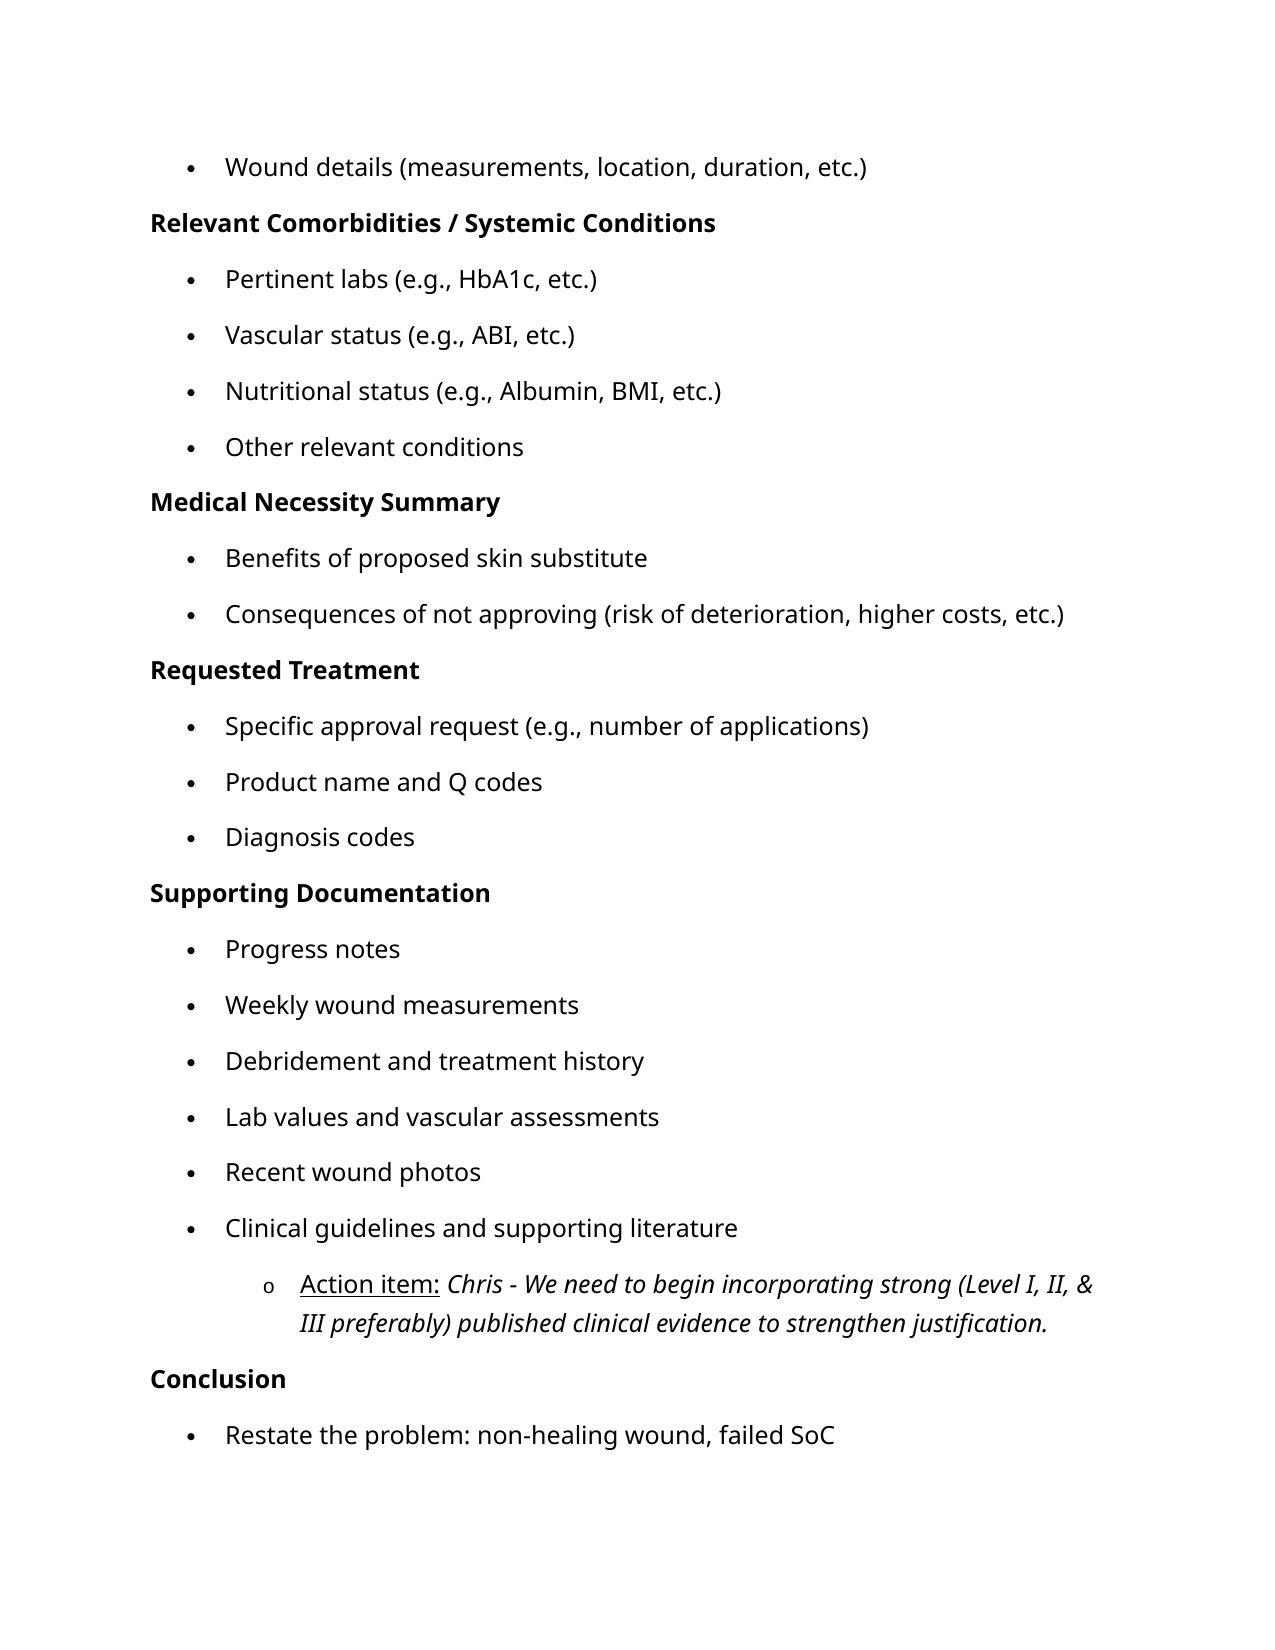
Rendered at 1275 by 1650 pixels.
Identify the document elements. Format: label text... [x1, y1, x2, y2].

list Consequences of not approving (risk of deterioration, higher costs, etc.) [187, 597, 1125, 631]
list Other relevant conditions [187, 429, 1125, 463]
list Vascular status (e.g., ABI, etc.) [187, 317, 1125, 352]
list Progress notes [187, 932, 1125, 966]
text Requested Treatment [150, 652, 1125, 687]
list Debridement and treatment history [187, 1043, 1125, 1077]
list Weekly wound measurements [187, 987, 1125, 1022]
list Nutritional status (e.g., Albumin, BMI, etc.) [187, 373, 1125, 407]
list Product name and Q codes [187, 764, 1125, 798]
list Lab values and vascular assessments [187, 1099, 1125, 1133]
list Specific approval request (e.g., number of applications) [187, 708, 1125, 742]
text Supporting Documentation [150, 876, 1125, 910]
text Medical Necessity Summary [150, 485, 1125, 519]
list Pertinent labs (e.g., HbA1c, etc.) [187, 262, 1125, 296]
text Relevant Comorbidities / Systemic Conditions [150, 206, 1125, 240]
list Wound details (measurements, location, duration, etc.) [187, 150, 1125, 184]
list Clinical guidelines and supporting literature [187, 1211, 1125, 1245]
list Action item: Chris - We need to begin incorporating strong (Level I, II, & III preferably) published clinical evidence to strengthen justification. [262, 1267, 1125, 1340]
text Conclusion [150, 1362, 1125, 1396]
list Benefits of proposed skin substitute [187, 541, 1125, 575]
list Recent wound photos [187, 1155, 1125, 1189]
list Restate the problem: non-healing wound, failed SoC [187, 1417, 1125, 1452]
list Diagnosis codes [187, 820, 1125, 854]
